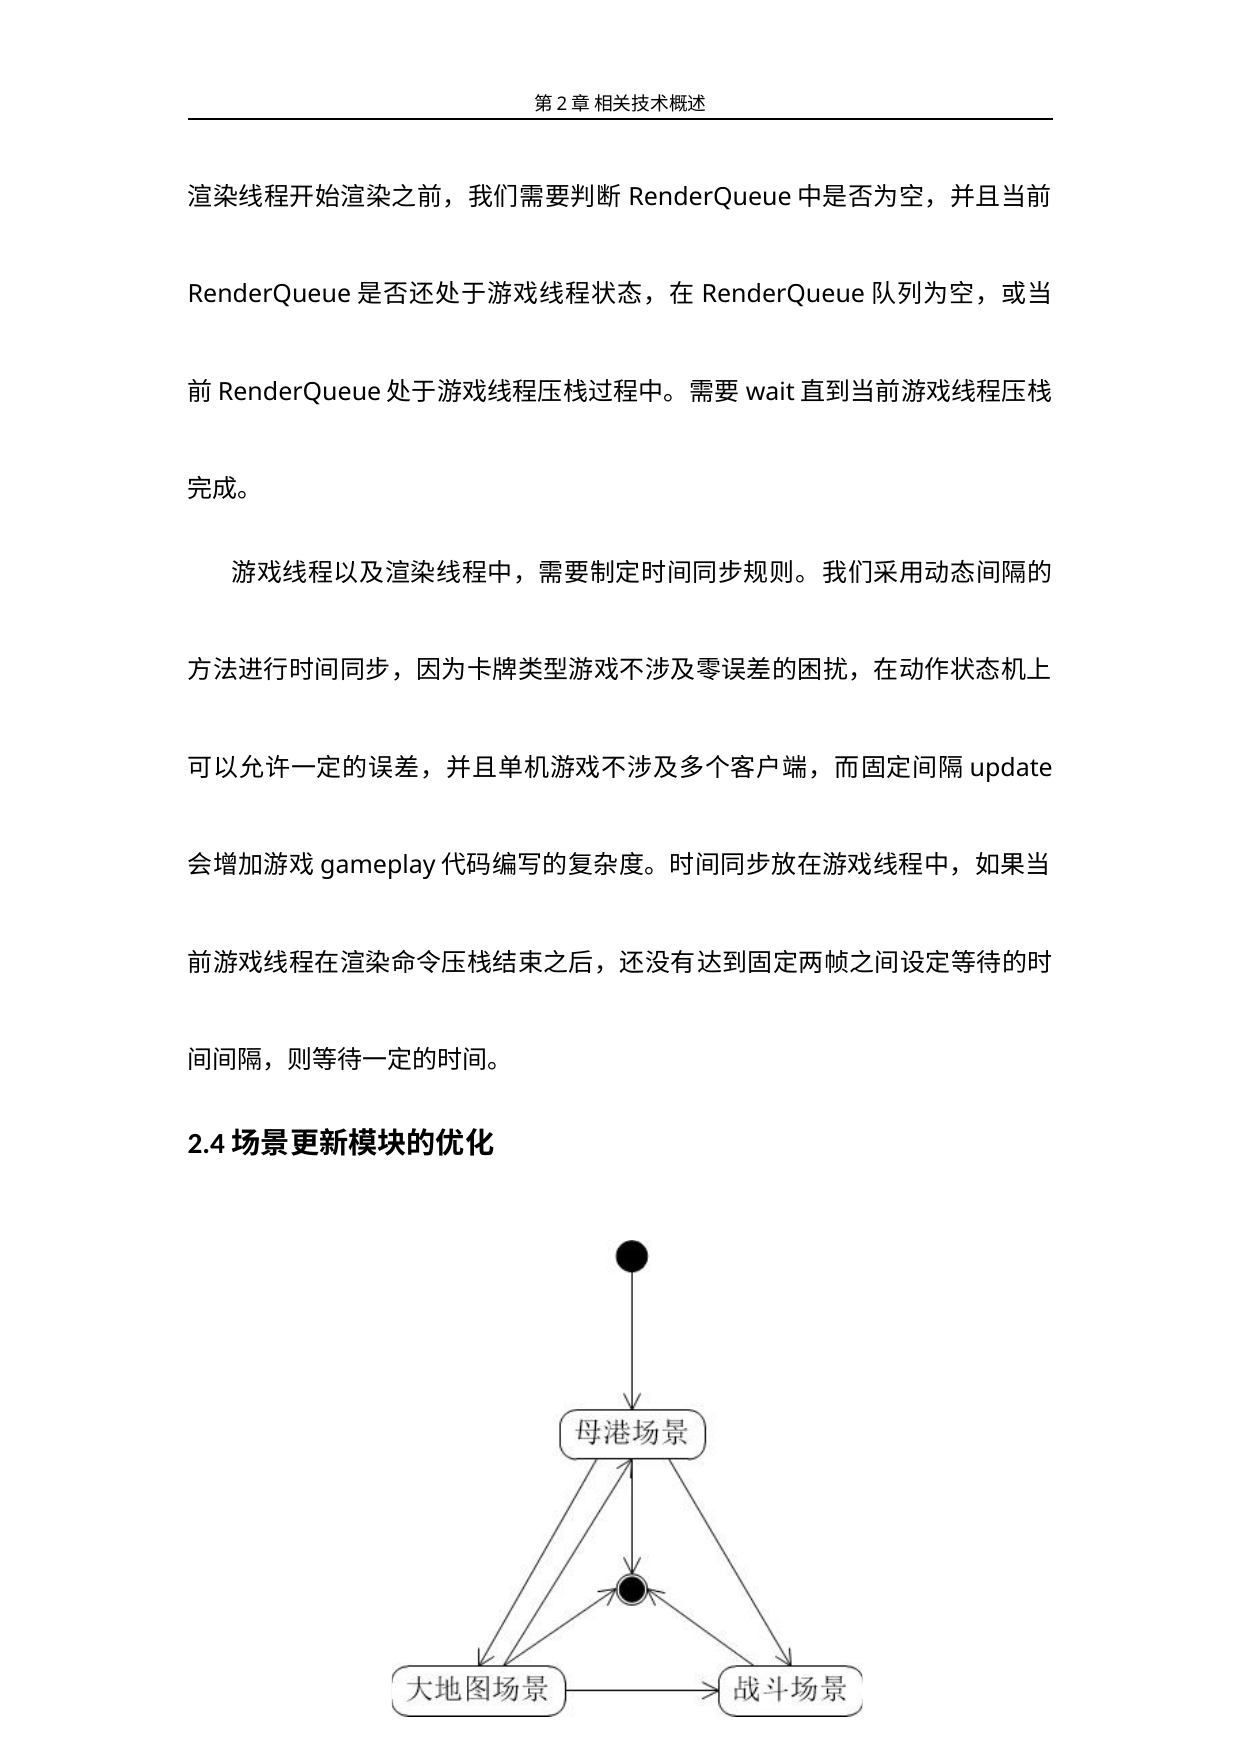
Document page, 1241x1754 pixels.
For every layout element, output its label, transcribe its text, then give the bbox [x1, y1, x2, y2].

text 游戏线程以及渲染线程中，需要制定时间同步规则。我们采用动态间隔的方法进行时间同步，因为卡牌类型游戏不涉及零误差的困扰，在动作状态机上可以允许一定的误差，并且单机游戏不涉及多个客户端，而固定间隔update会增加游戏gameplay代码编写的复杂度。时间同步放在游戏线程中，如果当前游戏线程在渲染命令压栈结束之后，还没有达到固定两帧之间设定等待的时间间隔，则等待一定的时间。 [187, 538, 1053, 1090]
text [187, 162, 1053, 519]
picture [390, 1240, 863, 1715]
text 2.4 场景更新模块的优化 [187, 1108, 1053, 1173]
